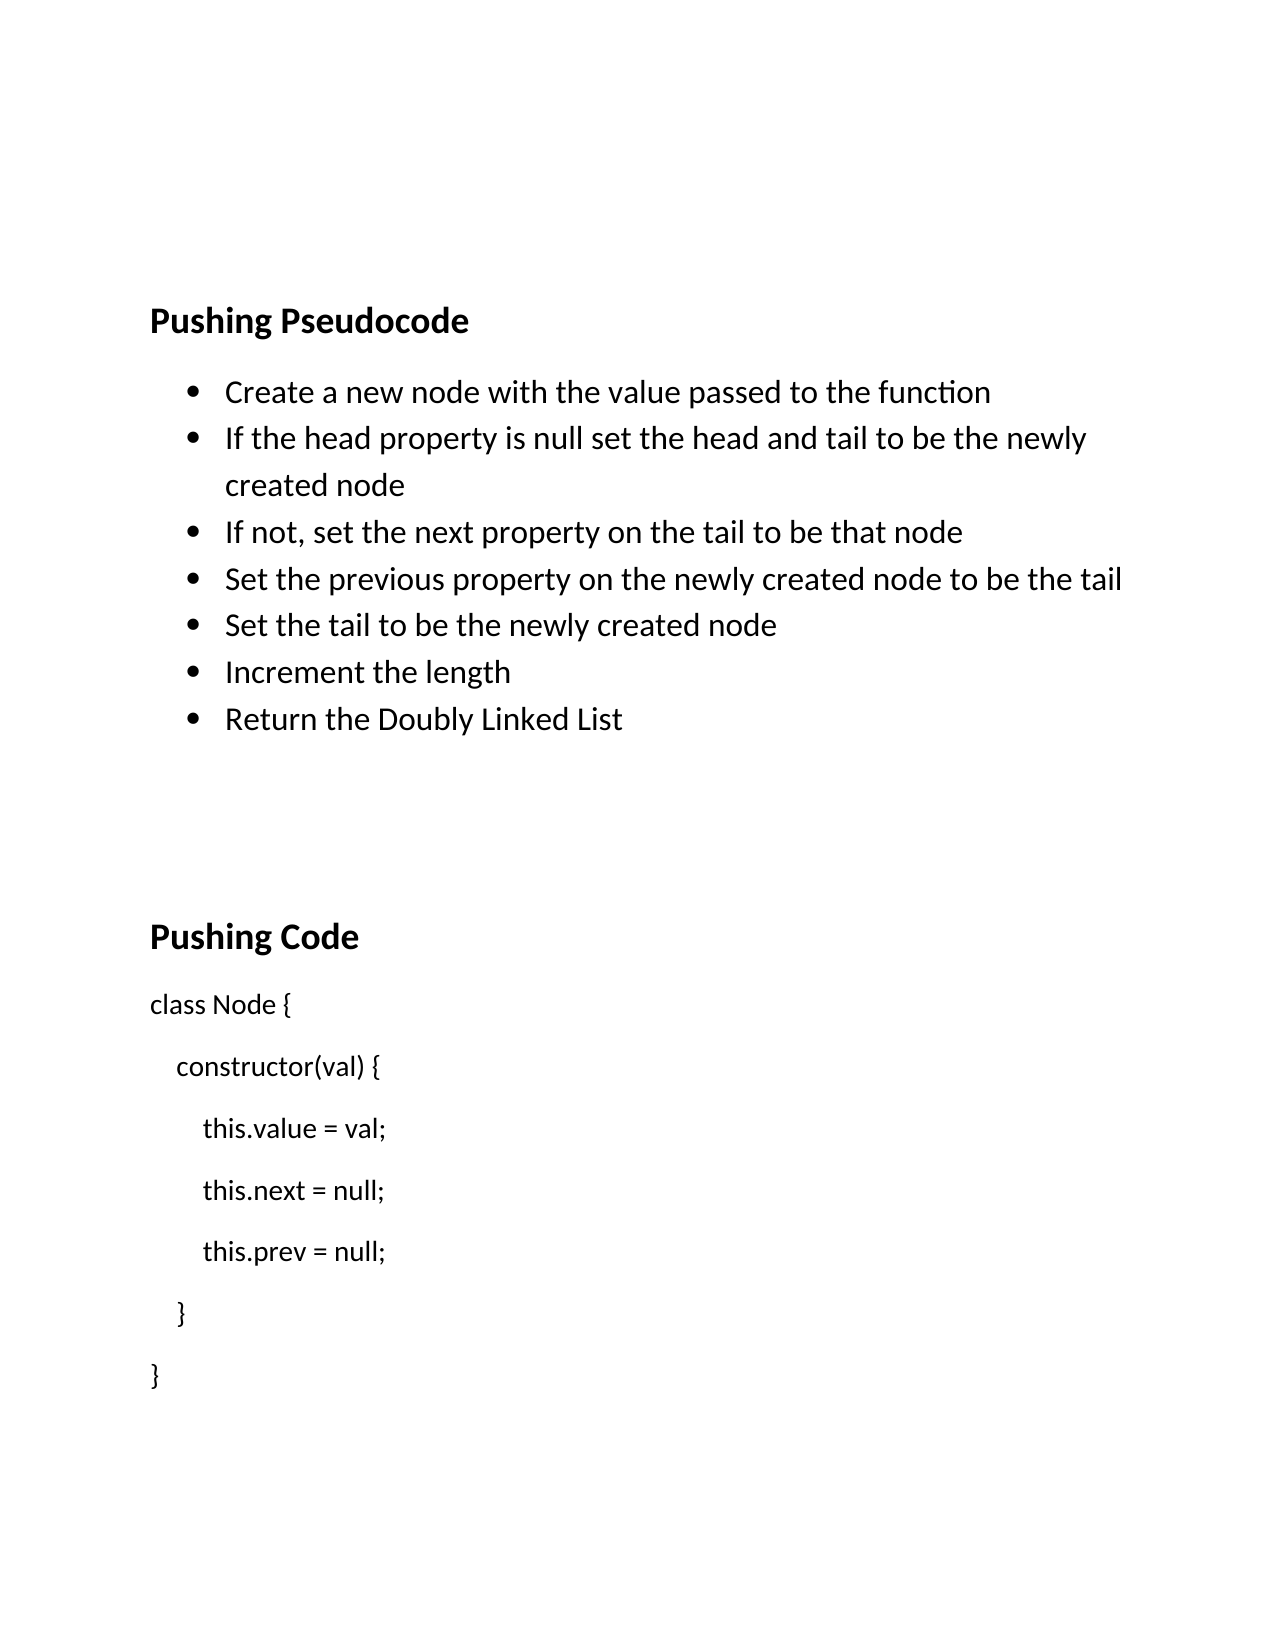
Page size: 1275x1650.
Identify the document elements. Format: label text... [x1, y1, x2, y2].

text Pushing Code [150, 913, 1125, 958]
text this.next = null; [150, 1172, 1125, 1207]
text constructor(val) { [150, 1048, 1125, 1084]
list If the head property is null set the head and tail to be the newly created node [187, 417, 1125, 505]
list Set the tail to be the newly created node [187, 604, 1125, 645]
text } [150, 1357, 1125, 1392]
list Create a new node with the value passed to the function [187, 371, 1125, 411]
list Return the Doubly Linked List [187, 698, 1125, 739]
text Pushing Pseudocode [150, 297, 1125, 343]
text class Node { [150, 986, 1125, 1022]
text this.value = val; [150, 1110, 1125, 1145]
list Set the previous property on the newly created node to be the tail [187, 558, 1125, 598]
list Increment the length [187, 651, 1125, 692]
list If not, set the next property on the tail to be that node [187, 511, 1125, 552]
text this.prev = null; [150, 1233, 1125, 1269]
text } [150, 1295, 1125, 1331]
